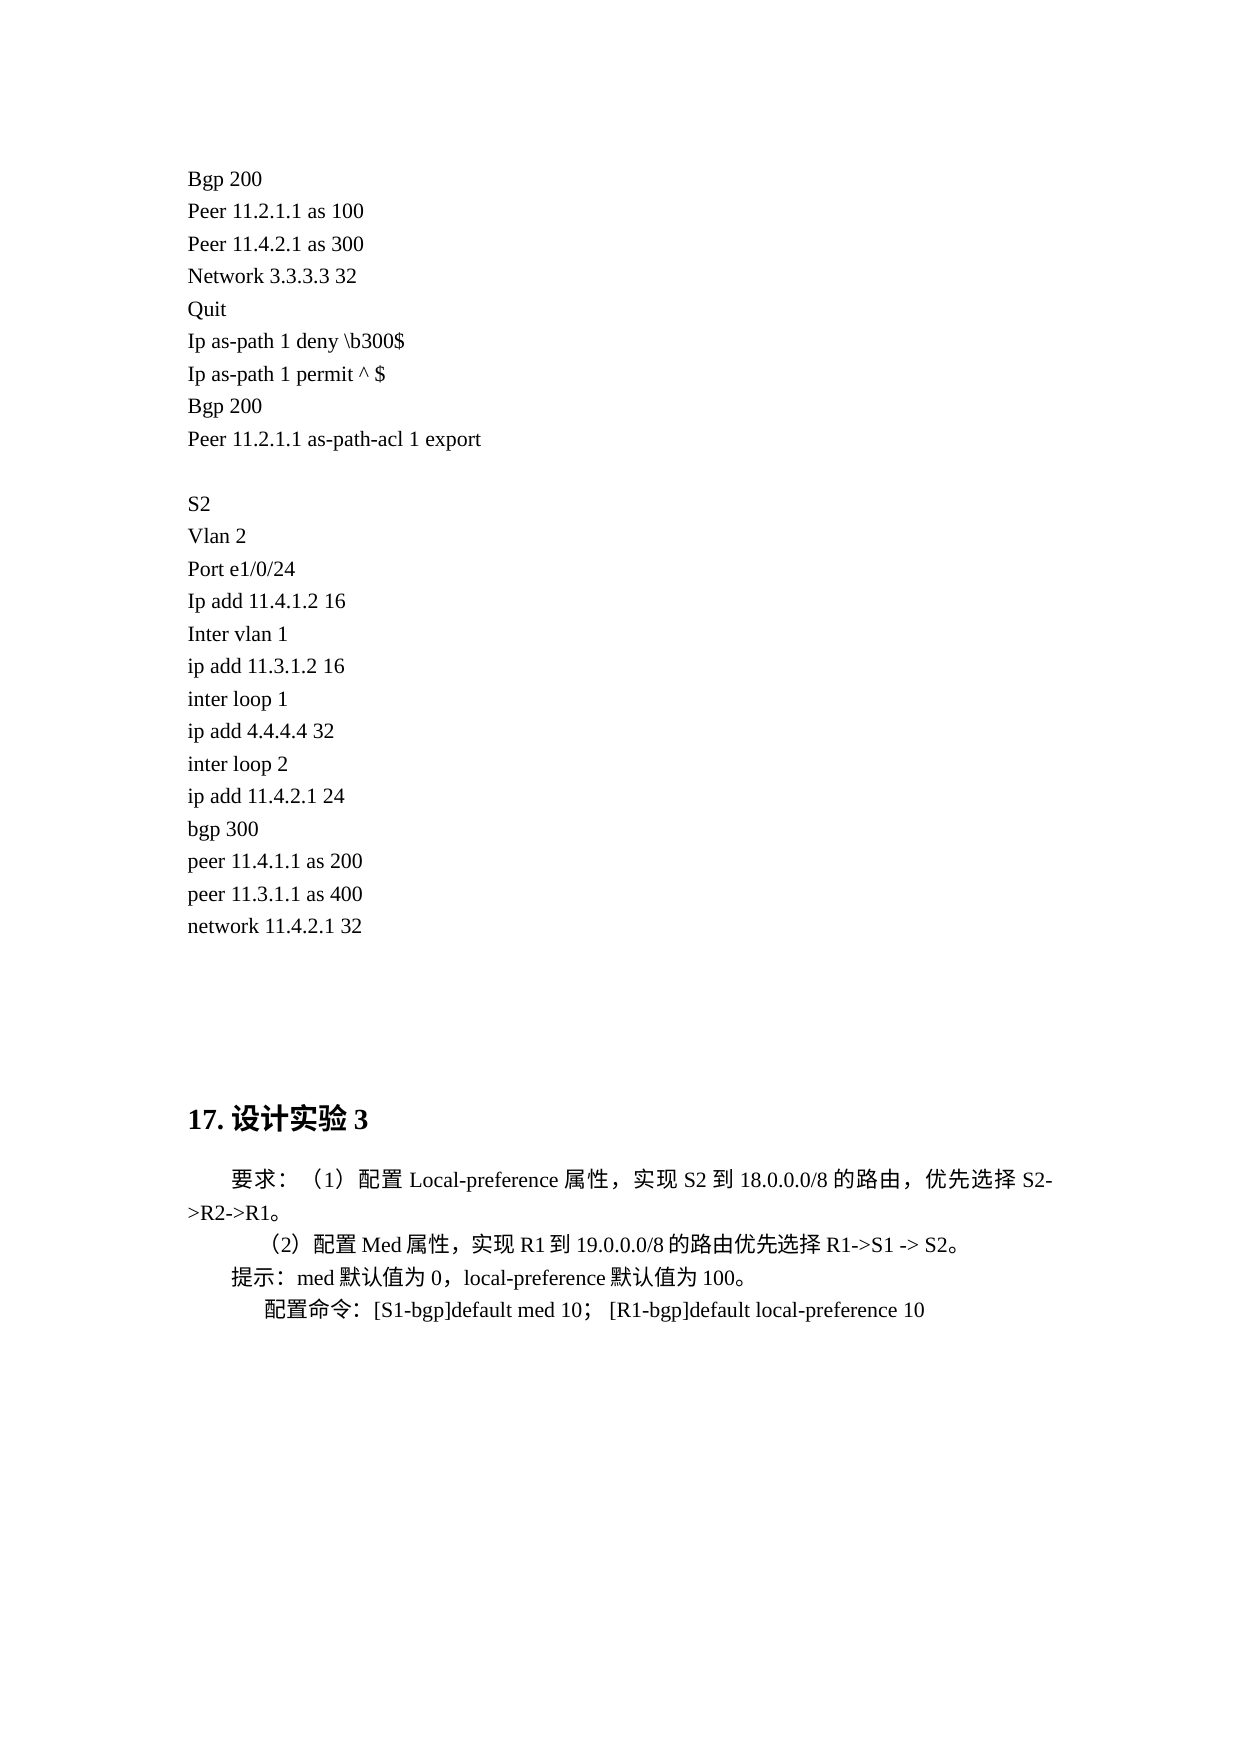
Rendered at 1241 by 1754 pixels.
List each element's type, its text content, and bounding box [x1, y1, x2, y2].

text 17. 设计实验3 [187, 1084, 1053, 1149]
text peer 11.3.1.1 as 400 [187, 877, 1053, 909]
text Port e1/0/24 [187, 552, 1053, 584]
text Ip as-path 1 permit ^ $ [187, 357, 1053, 389]
text ip add 4.4.4.4 32 [187, 714, 1053, 747]
text Peer 11.2.1.1 as-path-acl 1 export [187, 422, 1053, 454]
text network 11.4.2.1 32 [187, 909, 1053, 942]
text 配置命令：[S1-bgp]default med 10； [R1-bgp]default local-preference 10 [187, 1292, 1053, 1324]
text Bgp 200 [187, 162, 1053, 194]
text ip add 11.4.2.1 24 [187, 779, 1053, 812]
text 要求：（1）配置Local-preference属性，实现S2到18.0.0.0/8的路由，优先选择S2->R2->R1。 [187, 1162, 1053, 1227]
text peer 11.4.1.1 as 200 [187, 844, 1053, 877]
text Quit [187, 292, 1053, 324]
text Bgp 200 [187, 389, 1053, 422]
text Ip as-path 1 deny \b300$ [187, 324, 1053, 357]
text ip add 11.3.1.2 16 [187, 649, 1053, 682]
text Peer 11.2.1.1 as 100 [187, 194, 1053, 227]
text inter loop 1 [187, 682, 1053, 714]
text Network 3.3.3.3 32 [187, 259, 1053, 292]
text Vlan 2 [187, 519, 1053, 552]
text bgp 300 [187, 812, 1053, 844]
text Ip add 11.4.1.2 16 [187, 584, 1053, 617]
text inter loop 2 [187, 747, 1053, 779]
text Inter vlan 1 [187, 617, 1053, 649]
text Peer 11.4.2.1 as 300 [187, 227, 1053, 259]
text （2）配置Med属性，实现R1到19.0.0.0/8的路由优先选择R1->S1 -> S2。 [187, 1227, 1053, 1259]
text S2 [187, 487, 1053, 519]
text 提示：med默认值为0，local-preference默认值为100。 [187, 1259, 1053, 1292]
